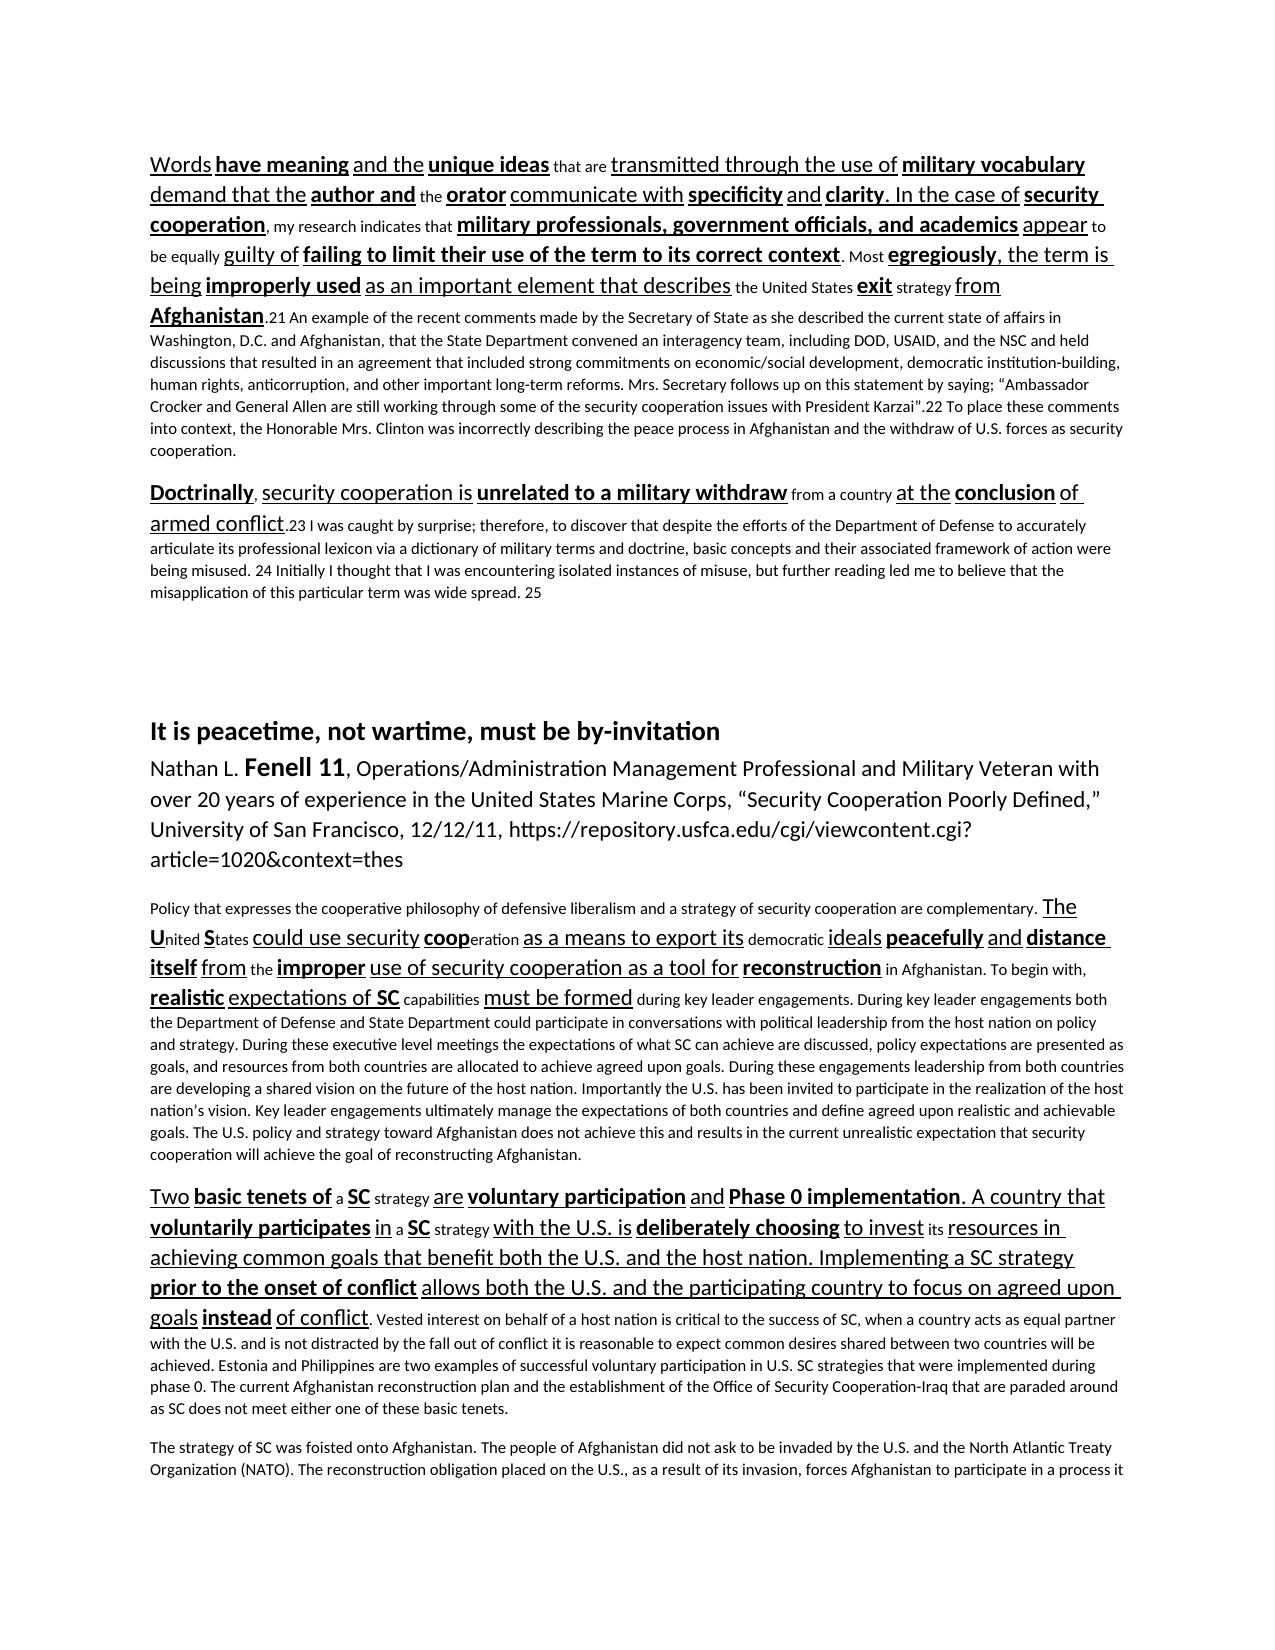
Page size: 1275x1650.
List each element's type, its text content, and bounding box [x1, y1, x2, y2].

text Words have meaning and the unique ideas that are transmitted through the use of military vocabulary demand that the author and the orator communicate with specificity and clarity. In the case of security cooperation, my research indicates that military professionals, government officials, and academics appear to be equally guilty of failing to limit their use of the term to its correct context. Most egregiously, the term is being improperly used as an important element that describes the United States exit strategy from Afghanistan.21 An example of the recent comments made by the Secretary of State as she described the current state of affairs in Washington, D.C. and Afghanistan, that the State Department convened an interagency team, including DOD, USAID, and the NSC and held discussions that resulted in an agreement that included strong commitments on economic/social development, democratic institution-building, human rights, anticorruption, and other important long-term reforms. Mrs. Secretary follows up on this statement by saying; “Ambassador Crocker and General Allen are still working through some of the security cooperation issues with President Karzai”.22 To place these comments into context, the Honorable Mrs. Clinton was incorrectly describing the peace process in Afghanistan and the withdraw of U.S. forces as security cooperation. [150, 150, 1125, 460]
text Policy that expresses the cooperative philosophy of defensive liberalism and a strategy of security cooperation are complementary. The United States could use security cooperation as a means to export its democratic ideals peacefully and distance itself from the improper use of security cooperation as a tool for reconstruction in Afghanistan. To begin with, realistic expectations of SC capabilities must be formed during key leader engagements. During key leader engagements both the Department of Defense and State Department could participate in conversations with political leadership from the host nation on policy and strategy. During these executive level meetings the expectations of what SC can achieve are discussed, policy expectations are presented as goals, and resources from both countries are allocated to achieve agreed upon goals. During these engagements leadership from both countries are developing a shared vision on the future of the host nation. Importantly the U.S. has been invited to participate in the realization of the host nation’s vision. Key leader engagements ultimately manage the expectations of both countries and define agreed upon realistic and achievable goals. The U.S. policy and strategy toward Afghanistan does not achieve this and results in the current unrealistic expectation that security cooperation will achieve the goal of reconstructing Afghanistan. [150, 892, 1125, 1164]
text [150, 1437, 1125, 1479]
text Doctrinally, security cooperation is unrelated to a military withdraw from a country at the conclusion of armed conflict.23 I was caught by surprise; therefore, to discover that despite the efforts of the Department of Defense to accurately articulate its professional lexicon via a dictionary of military terms and doctrine, basic concepts and their associated framework of action were being misused. 24 Initially I thought that I was encountering isolated instances of misuse, but further reading led me to believe that the misapplication of this particular term was wide spread. 25 [150, 478, 1125, 602]
text Two basic tenets of a SC strategy are voluntary participation and Phase 0 implementation. A country that voluntarily participates in a SC strategy with the U.S. is deliberately choosing to invest its resources in achieving common goals that benefit both the U.S. and the host nation. Implementing a SC strategy prior to the onset of conflict allows both the U.S. and the participating country to focus on agreed upon goals instead of conflict. Vested interest on behalf of a host nation is critical to the success of SC, when a country acts as equal partner with the U.S. and is not distracted by the fall out of conflict it is reasonable to expect common desires shared between two countries will be achieved. Estonia and Philippines are two examples of successful voluntary participation in U.S. SC strategies that were implemented during phase 0. The current Afghanistan reconstruction plan and the establishment of the Office of Security Cooperation-Iraq that are paraded around as SC does not meet either one of these basic tenets. [150, 1182, 1125, 1419]
text Nathan L. Fenell 11, Operations/Administration Management Professional and Military Veteran with over 20 years of experience in the United States Marine Corps, “Security Cooperation Poorly Defined,” University of San Francisco, 12/12/11, https://repository.usfca.edu/cgi/viewcontent.cgi?article=1020&context=thes [150, 750, 1125, 874]
subtitle It is peacetime, not wartime, must be by-invitation [150, 714, 1125, 747]
